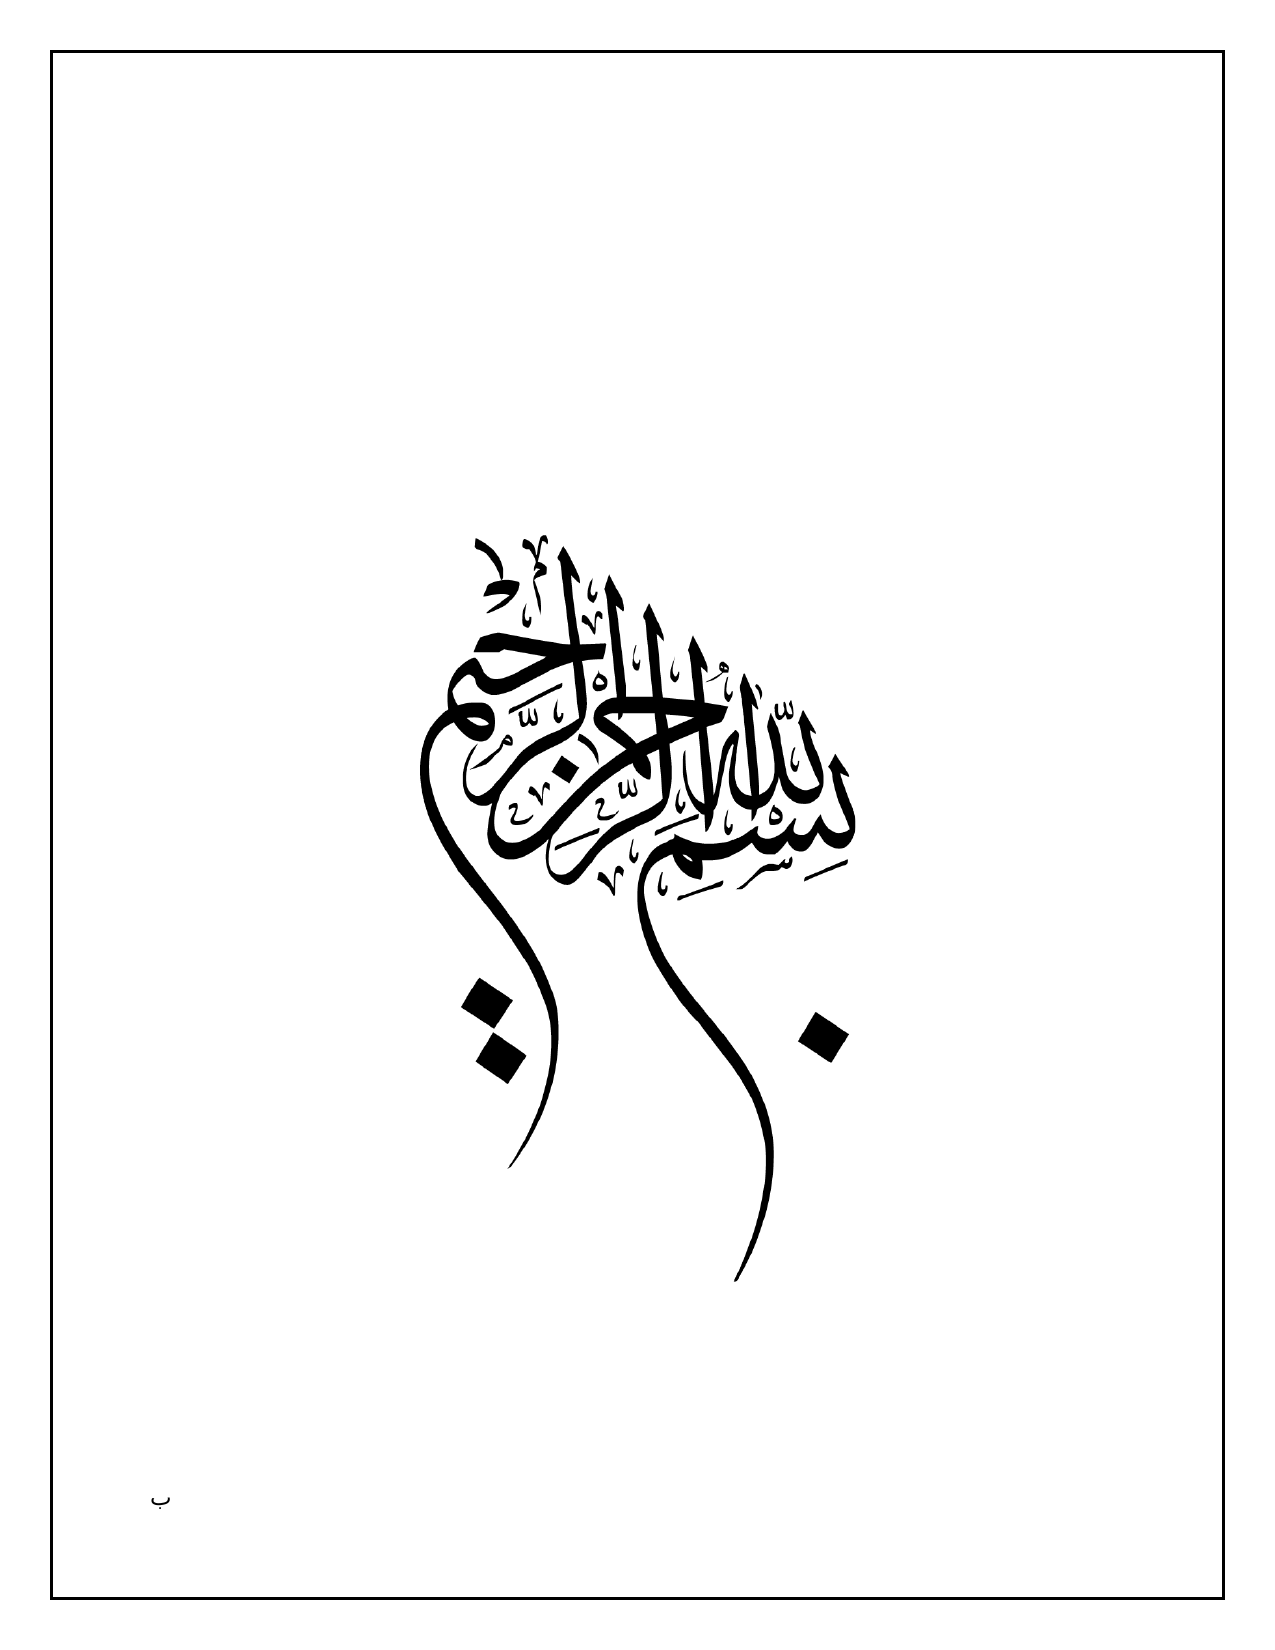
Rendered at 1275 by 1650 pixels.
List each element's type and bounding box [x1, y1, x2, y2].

picture [339, 150, 936, 1485]
